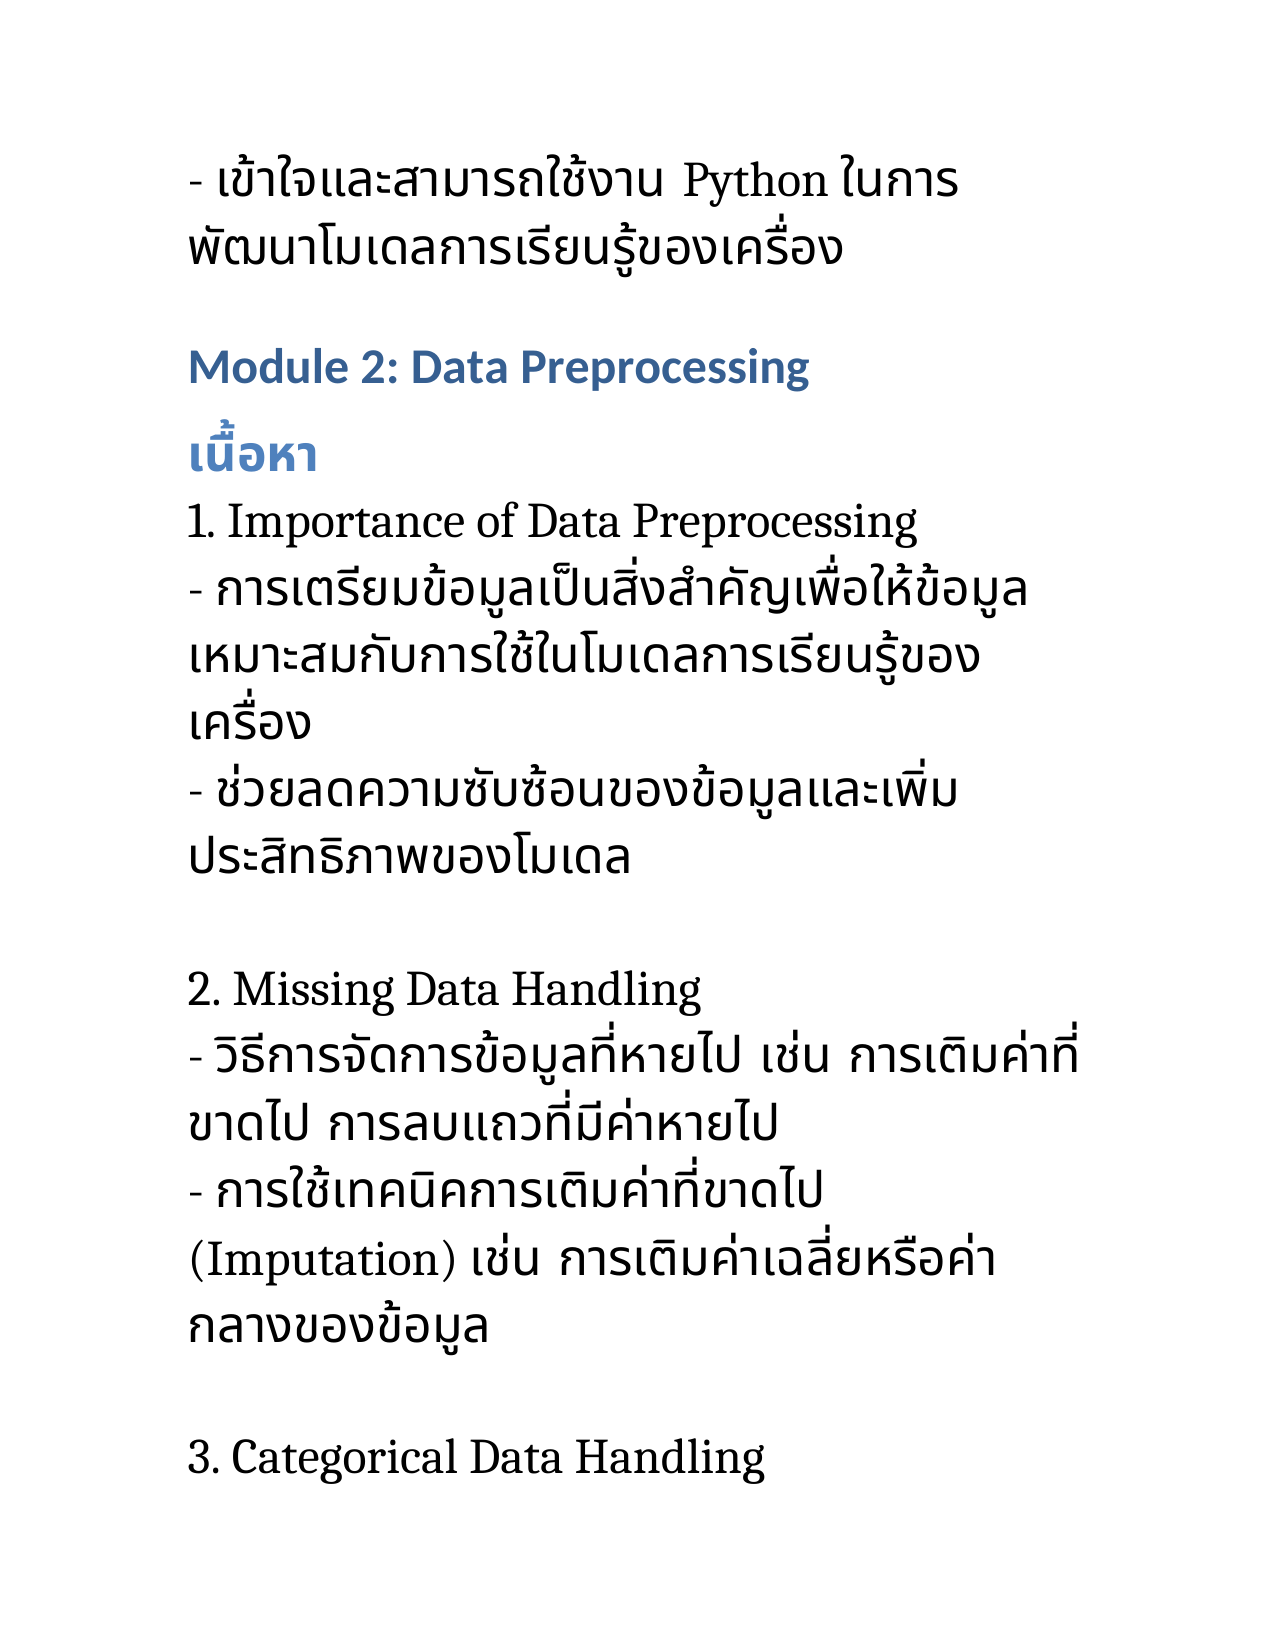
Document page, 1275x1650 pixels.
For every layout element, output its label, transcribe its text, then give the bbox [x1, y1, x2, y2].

subtitle เนื้อหา [187, 425, 1087, 484]
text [187, 492, 1087, 1486]
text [187, 150, 1087, 276]
subtitle Module 2: Data Preprocessing [187, 334, 1087, 396]
